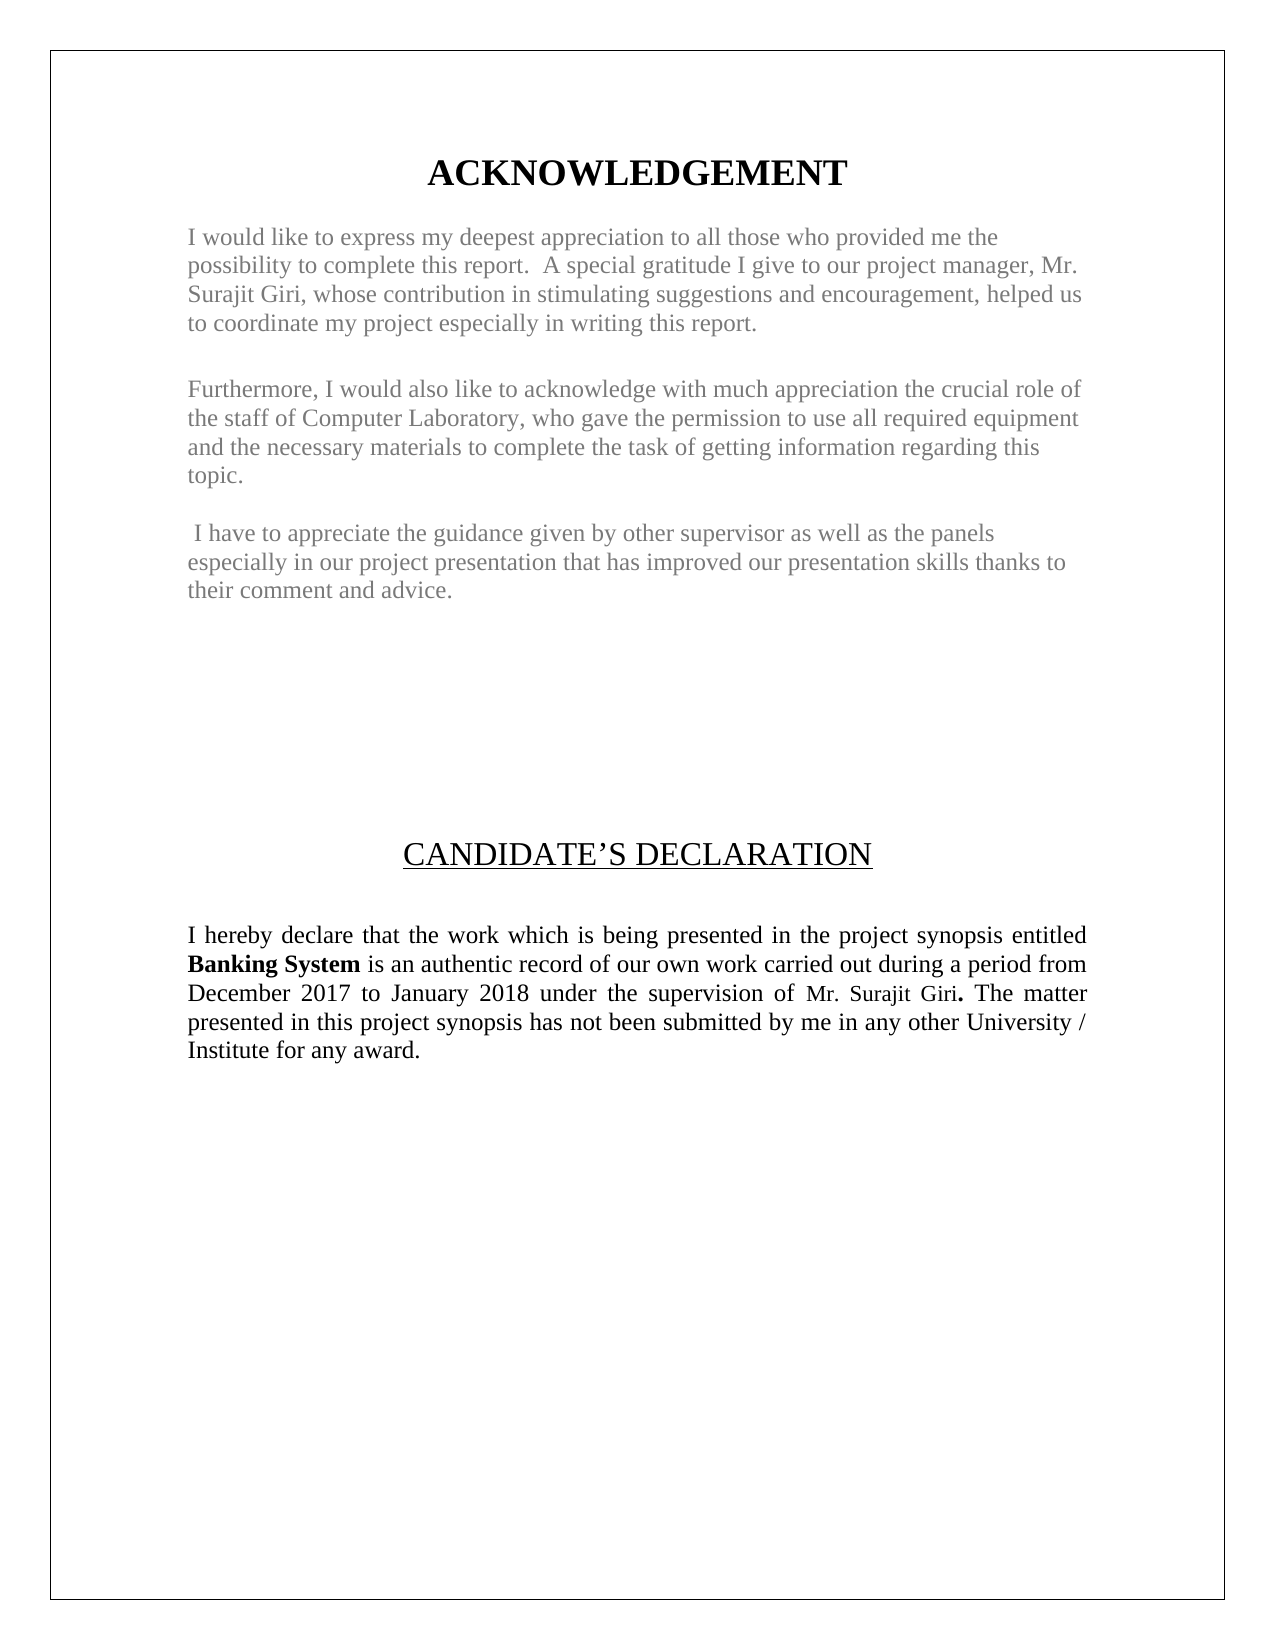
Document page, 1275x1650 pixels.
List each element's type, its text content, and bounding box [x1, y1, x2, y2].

subtitle CANDIDATE’S DECLARATION [187, 834, 1087, 873]
text I would like to express my deepest appreciation to all those who provided me the possibility to complete this report. A special gratitude I give to our project manager, Mr. Surajit Giri, whose contribution in stimulating suggestions and encouragement, helped us to coordinate my project especially in writing this report. [187, 222, 1087, 337]
text I hereby declare that the work which is being presented in the project synopsis entitled Banking System is an authentic record of our own work carried out during a period from December 2017 to January 2018 under the supervision of Mr. Surajit Giri. The matter presented in this project synopsis has not been submitted by me in any other University / Institute for any award. [187, 921, 1087, 1064]
text I have to appreciate the guidance given by other supervisor as well as the panels especially in our project presentation that has improved our presentation skills thanks to their comment and advice. [187, 518, 1087, 604]
text ACKNOWLEDGEMENT [187, 150, 1087, 193]
text Furthermore, I would also like to acknowledge with much appreciation the crucial role of the staff of Computer Laboratory, who gave the permission to use all required equipment and the necessary materials to complete the task of getting information regarding this topic. [187, 374, 1087, 489]
